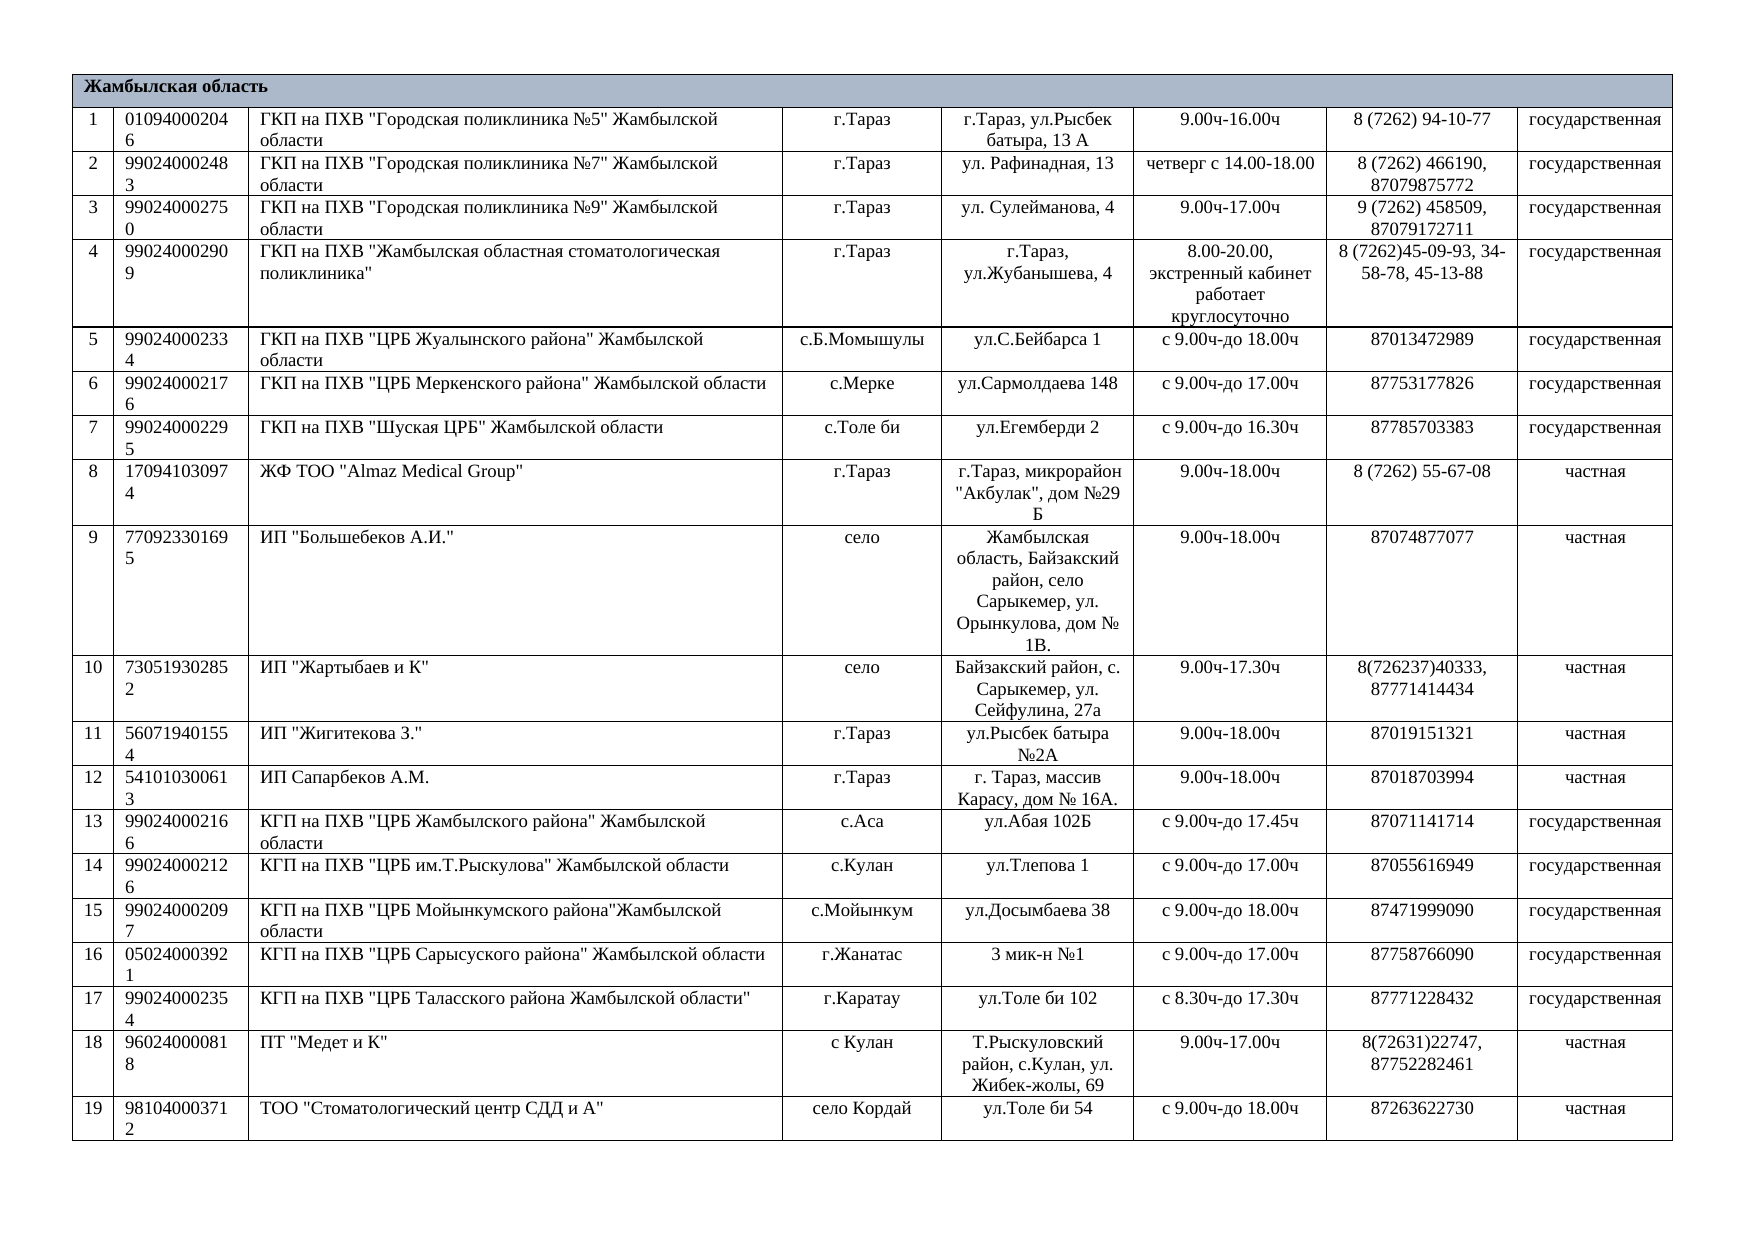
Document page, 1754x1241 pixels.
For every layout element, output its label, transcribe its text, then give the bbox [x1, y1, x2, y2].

table_cell 9.00ч-18.00ч [1134, 526, 1326, 655]
table_cell 990240002334 [114, 328, 248, 371]
table_cell ИП Сапарбеков А.М. [249, 766, 782, 809]
table_cell ул.Сармолдаева 148 [942, 372, 1133, 415]
table_cell 990240002126 [114, 854, 248, 897]
table_cell ПТ "Медет и К" [249, 1031, 782, 1096]
table_cell с 9.00ч-до 18.00ч [1134, 899, 1326, 942]
table_cell ул.Рысбек батыра №2А [942, 722, 1133, 765]
table_header Жамбылская область [73, 75, 1672, 107]
table_cell 87753177826 [1327, 372, 1517, 415]
table_cell государственная [1518, 899, 1672, 942]
table_cell с 9.00ч-до 17.00ч [1134, 372, 1326, 415]
table_cell ТОО "Cтоматологический центр СДД и А" [249, 1097, 782, 1140]
table_cell 87055616949 [1327, 854, 1517, 897]
table_cell 9.00ч-16.00ч [1134, 108, 1326, 151]
table_cell 990240002909 [114, 240, 248, 326]
table_cell ул.С.Бейбарса 1 [942, 328, 1133, 371]
table_cell 1 [73, 108, 113, 151]
table_cell 16 [73, 943, 113, 986]
table_cell 87771228432 [1327, 987, 1517, 1030]
table_cell г.Тараз [783, 152, 941, 195]
table_cell 5 [73, 328, 113, 371]
table_cell ИП "Жигитекова З." [249, 722, 782, 765]
table_cell г.Тараз, ул.Жубанышева, 4 [942, 240, 1133, 326]
table_cell государственная [1518, 328, 1672, 371]
table_cell 3 мик-н №1 [942, 943, 1133, 986]
table_cell 2 [73, 152, 113, 195]
table_cell 990240002097 [114, 899, 248, 942]
table_cell государственная [1518, 987, 1672, 1030]
table_cell ГКП на ПХВ "Городская поликлиника №9" Жамбылской области [249, 196, 782, 239]
table_cell КГП на ПХВ "ЦРБ Жамбылского района" Жамбылской области [249, 810, 782, 853]
table_cell с.Кулан [783, 854, 941, 897]
table_cell 13 [73, 810, 113, 853]
table_cell 8.00-20.00, экстренный кабинет работает круглосуточно [1134, 240, 1326, 326]
table_cell 9.00ч-18.00ч [1134, 722, 1326, 765]
table_cell ул.Досымбаева 38 [942, 899, 1133, 942]
table_cell 87785703383 [1327, 416, 1517, 459]
table_cell г.Тараз [783, 196, 941, 239]
table_cell частная [1518, 656, 1672, 721]
table_cell 3 [73, 196, 113, 239]
table_cell государственная [1518, 854, 1672, 897]
table_cell государственная [1518, 108, 1672, 151]
table_cell ул.Егемберди 2 [942, 416, 1133, 459]
table_cell ул.Абая 102Б [942, 810, 1133, 853]
table_cell ГКП на ПХВ "Жамбылская областная стоматологическая поликлиника" [249, 240, 782, 326]
table_cell государственная [1518, 810, 1672, 853]
table_cell Жамбылская область, Байзакский район, село Сарыкемер, ул. Орынкулова, дом № 1В. [942, 526, 1133, 655]
table_cell ул. Сулейманова, 4 [942, 196, 1133, 239]
table_cell 8 (7262) 94-10-77 [1327, 108, 1517, 151]
table_cell 10 [73, 656, 113, 721]
table_cell 560719401554 [114, 722, 248, 765]
table_cell село [783, 656, 941, 721]
table_cell Байзакский район, с. Сарыкемер, ул. Сейфулина, 27а [942, 656, 1133, 721]
table_cell 541010300613 [114, 766, 248, 809]
table_cell КГП на ПХВ "ЦРБ Сарысуского района" Жамбылской области [249, 943, 782, 986]
table_cell 990240002354 [114, 987, 248, 1030]
table_cell 170941030974 [114, 460, 248, 525]
table_cell ГКП на ПХВ "Городская поликлиника №5" Жамбылской области [249, 108, 782, 151]
table_cell ИП "Жартыбаев и К" [249, 656, 782, 721]
table_cell с 9.00ч-до 17.00ч [1134, 854, 1326, 897]
table_cell государственная [1518, 372, 1672, 415]
table_cell г.Тараз, ул.Рысбек батыра, 13 А [942, 108, 1133, 151]
table_cell 87263622730 [1327, 1097, 1517, 1140]
table_cell 87013472989 [1327, 328, 1517, 371]
table_cell государственная [1518, 416, 1672, 459]
table_cell 990240002166 [114, 810, 248, 853]
table_cell с 9.00ч-до 17.00ч [1134, 943, 1326, 986]
table_cell государственная [1518, 240, 1672, 326]
table_cell 8(72631)22747, 87752282461 [1327, 1031, 1517, 1096]
table_cell с 9.00ч-до 18.00ч [1134, 1097, 1326, 1140]
table_cell г.Тараз [783, 766, 941, 809]
table_cell с Кулан [783, 1031, 941, 1096]
table_cell государственная [1518, 196, 1672, 239]
table_cell г.Тараз, микрорайон "Акбулак", дом №29 Б [942, 460, 1133, 525]
table_cell ул.Толе би 102 [942, 987, 1133, 1030]
table_cell 87074877077 [1327, 526, 1517, 655]
table_cell 9.00ч-17.00ч [1134, 196, 1326, 239]
table_cell 010940002046 [114, 108, 248, 151]
table_cell 4 [73, 240, 113, 326]
table_cell с 9.00ч-до 17.45ч [1134, 810, 1326, 853]
table_cell г.Тараз [783, 240, 941, 326]
table_cell 17 [73, 987, 113, 1030]
table_cell частная [1518, 460, 1672, 525]
table_cell 990240002750 [114, 196, 248, 239]
table_cell четверг с 14.00-18.00 [1134, 152, 1326, 195]
table_cell с.Мерке [783, 372, 941, 415]
table_cell частная [1518, 1097, 1672, 1140]
table_cell 87018703994 [1327, 766, 1517, 809]
table_cell 8 (7262) 55-67-08 [1327, 460, 1517, 525]
table_cell 050240003921 [114, 943, 248, 986]
table_cell 9.00ч-18.00ч [1134, 766, 1326, 809]
table_cell 990240002176 [114, 372, 248, 415]
table_cell частная [1518, 1031, 1672, 1096]
table_cell ГКП на ПХВ "Городская поликлиника №7" Жамбылской области [249, 152, 782, 195]
table_cell село Кордай [783, 1097, 941, 1140]
table_cell 8(726237)40333, 87771414434 [1327, 656, 1517, 721]
table_cell КГП на ПХВ "ЦРБ Мойынкумского района"Жамбылской области [249, 899, 782, 942]
table_cell государственная [1518, 943, 1672, 986]
table_cell 8 (7262) 466190, 87079875772 [1327, 152, 1517, 195]
table_cell ГКП на ПХВ "ЦРБ Меркенского района" Жамбылской области [249, 372, 782, 415]
table_cell г.Каратау [783, 987, 941, 1030]
table_cell 6 [73, 372, 113, 415]
table_cell частная [1518, 526, 1672, 655]
table_cell ул.Толе би 54 [942, 1097, 1133, 1140]
table_cell 15 [73, 899, 113, 942]
table_cell с.Мойынкум [783, 899, 941, 942]
table_cell с 9.00ч-до 18.00ч [1134, 328, 1326, 371]
table_cell 87758766090 [1327, 943, 1517, 986]
table_cell 990240002483 [114, 152, 248, 195]
table_cell 19 [73, 1097, 113, 1140]
table_cell г.Тараз [783, 460, 941, 525]
table_cell 960240000818 [114, 1031, 248, 1096]
table_cell 9.00ч-18.00ч [1134, 460, 1326, 525]
table_cell 981040003712 [114, 1097, 248, 1140]
table_cell г.Тараз [783, 722, 941, 765]
table_cell 730519302852 [114, 656, 248, 721]
table_cell 7 [73, 416, 113, 459]
table_cell 87071141714 [1327, 810, 1517, 853]
table_cell государственная [1518, 152, 1672, 195]
table_cell 14 [73, 854, 113, 897]
table_cell с.Б.Момышулы [783, 328, 941, 371]
table_cell 18 [73, 1031, 113, 1096]
table_cell 770923301695 [114, 526, 248, 655]
table_cell ул. Рафинадная, 13 [942, 152, 1133, 195]
table_cell 9 (7262) 458509, 87079172711 [1327, 196, 1517, 239]
table_cell село [783, 526, 941, 655]
table_cell частная [1518, 766, 1672, 809]
table_cell ИП "Большебеков А.И." [249, 526, 782, 655]
table_cell 9.00ч-17.30ч [1134, 656, 1326, 721]
table_cell Т.Рыскуловский район, с.Кулан, ул. Жибек-жолы, 69 [942, 1031, 1133, 1096]
table_cell 12 [73, 766, 113, 809]
table_cell 9.00ч-17.00ч [1134, 1031, 1326, 1096]
table_cell ЖФ ТОО "Almaz Medical Group" [249, 460, 782, 525]
table_cell частная [1518, 722, 1672, 765]
table_cell КГП на ПХВ "ЦРБ им.Т.Рыскулова" Жамбылской области [249, 854, 782, 897]
table_cell 9 [73, 526, 113, 655]
table_cell г.Тараз [783, 108, 941, 151]
table_cell ул.Тлепова 1 [942, 854, 1133, 897]
table_cell г.Жанатас [783, 943, 941, 986]
table_cell с.Толе би [783, 416, 941, 459]
table_cell 990240002295 [114, 416, 248, 459]
table_cell с 8.30ч-до 17.30ч [1134, 987, 1326, 1030]
table_cell ГКП на ПХВ "ЦРБ Жуалынского района" Жамбылской области [249, 328, 782, 371]
table_cell 8 (7262)45-09-93, 34-58-78, 45-13-88 [1327, 240, 1517, 326]
table_cell ГКП на ПХВ "Шуская ЦРБ" Жамбылской области [249, 416, 782, 459]
table_cell 87019151321 [1327, 722, 1517, 765]
table_cell с 9.00ч-до 16.30ч [1134, 416, 1326, 459]
table_cell 11 [73, 722, 113, 765]
table_cell КГП на ПХВ "ЦРБ Таласского района Жамбылской области" [249, 987, 782, 1030]
table_cell г. Тараз, массив Карасу, дом № 16А. [942, 766, 1133, 809]
table_cell 8 [73, 460, 113, 525]
table_cell 87471999090 [1327, 899, 1517, 942]
table_cell с.Аса [783, 810, 941, 853]
